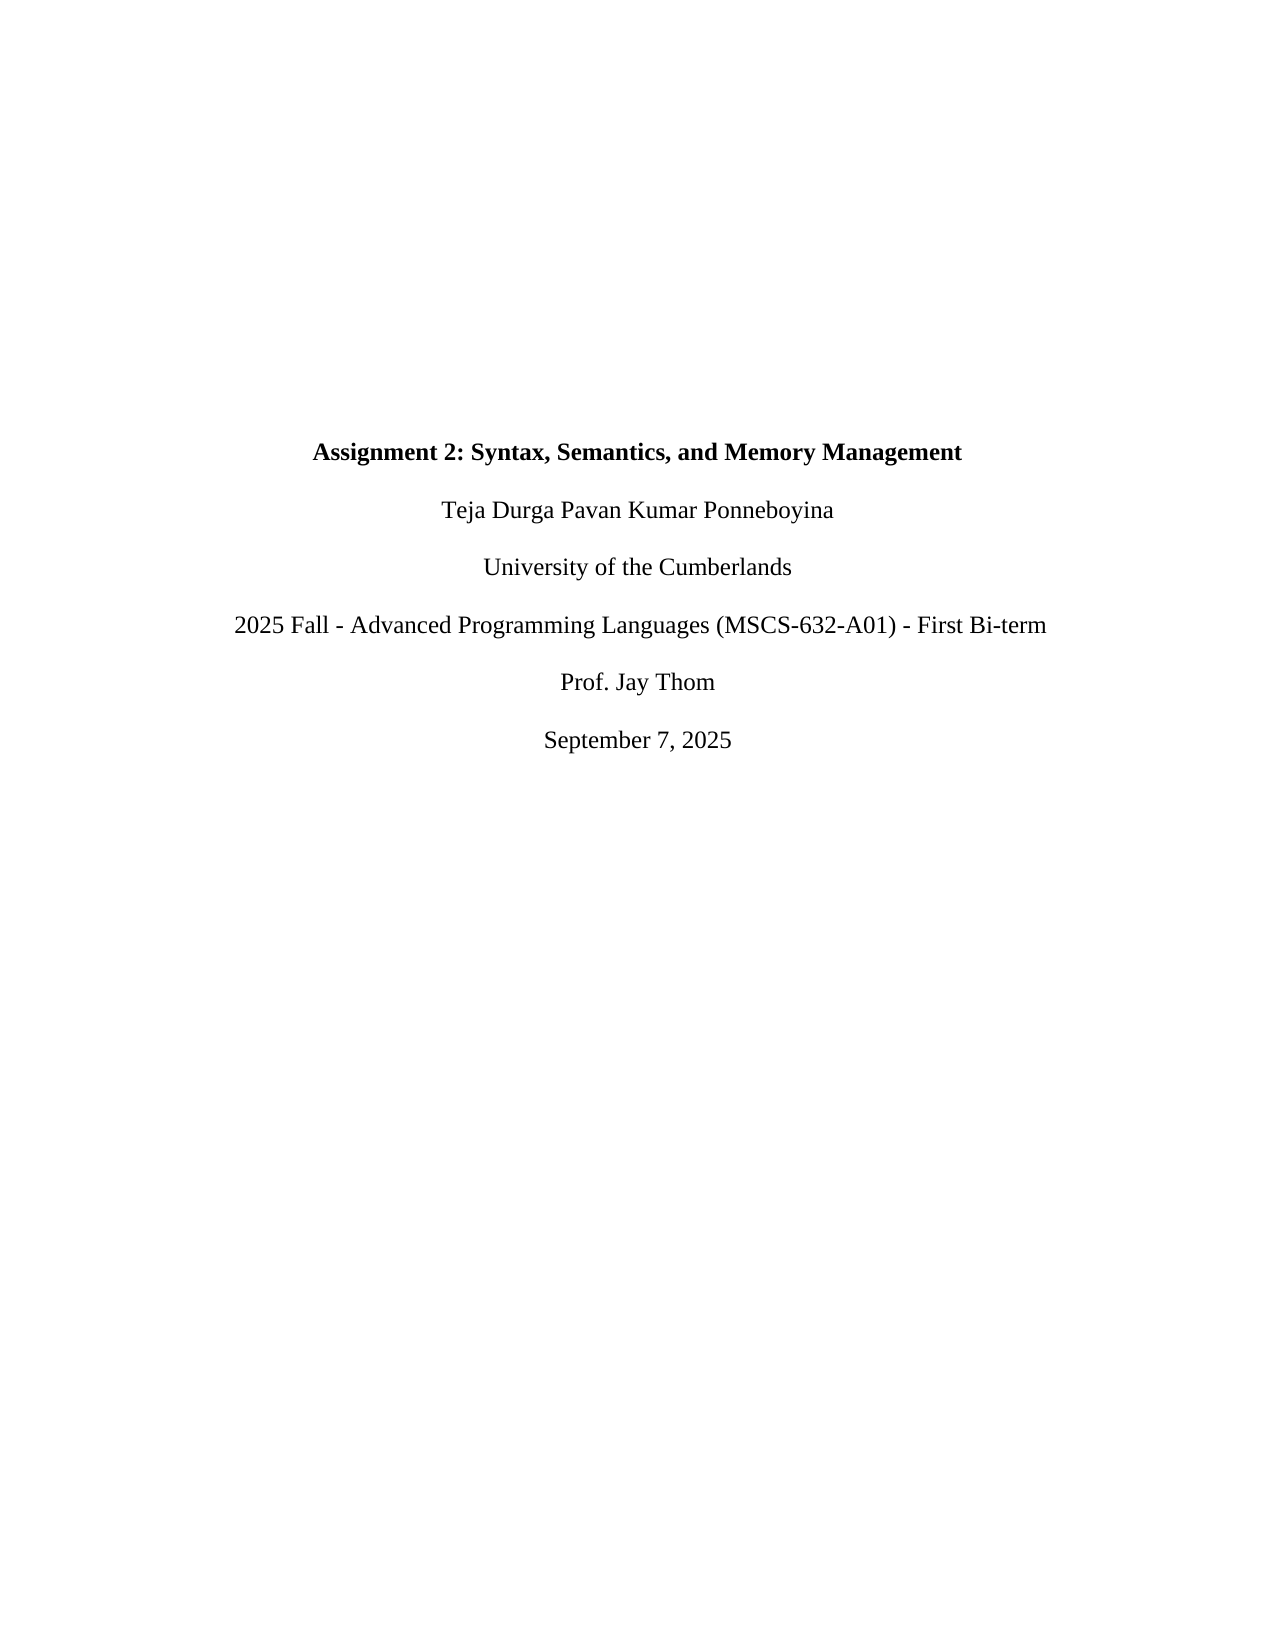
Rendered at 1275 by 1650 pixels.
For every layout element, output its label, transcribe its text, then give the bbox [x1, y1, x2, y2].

subtitle Teja Durga Pavan Kumar Ponneboyina [150, 495, 1125, 524]
subtitle 2025 Fall - Advanced Programming Languages (MSCS-632-A01) - First Bi-term [150, 610, 1125, 639]
subtitle Prof. Jay Thom [150, 667, 1125, 696]
subtitle University of the Cumberlands [150, 552, 1125, 581]
title Assignment 2: Syntax, Semantics, and Memory Management [150, 437, 1125, 466]
subtitle September 7, 2025 [150, 725, 1125, 754]
